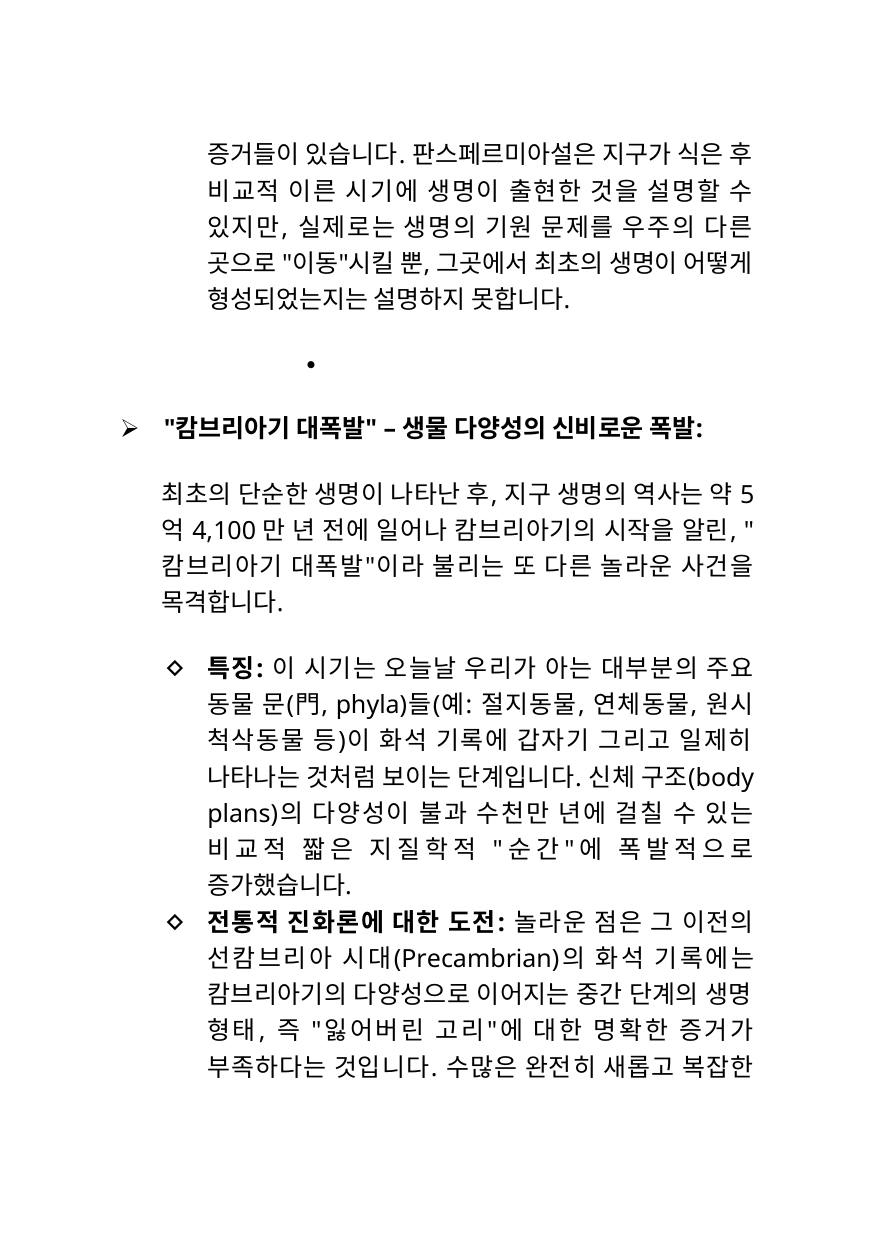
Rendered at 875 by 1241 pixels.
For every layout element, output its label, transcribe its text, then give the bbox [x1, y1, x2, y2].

text 최초의 단순한 생명이 나타난 후, 지구 생명의 역사는 약 5억 4,100만 년 전에 일어나 캄브리아기의 시작을 알린, "캄브리아기 대폭발"이라 불리는 또 다른 놀라운 사건을 목격합니다. [162, 474, 754, 619]
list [163, 135, 754, 316]
list 특징: 이 시기는 오늘날 우리가 아는 대부분의 주요 동물 문(門, phyla)들(예: 절지동물, 연체동물, 원시 척삭동물 등)이 화석 기록에 갑자기 그리고 일제히 나타나는 것처럼 보이는 단계입니다. 신체 구조(body plans)의 다양성이 불과 수천만 년에 걸칠 수 있는 비교적 짧은 지질학적 "순간"에 폭발적으로 증가했습니다. [163, 648, 754, 902]
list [163, 902, 754, 1083]
list "캄브리아기 대폭발" – 생물 다양성의 신비로운 폭발: [120, 409, 754, 445]
